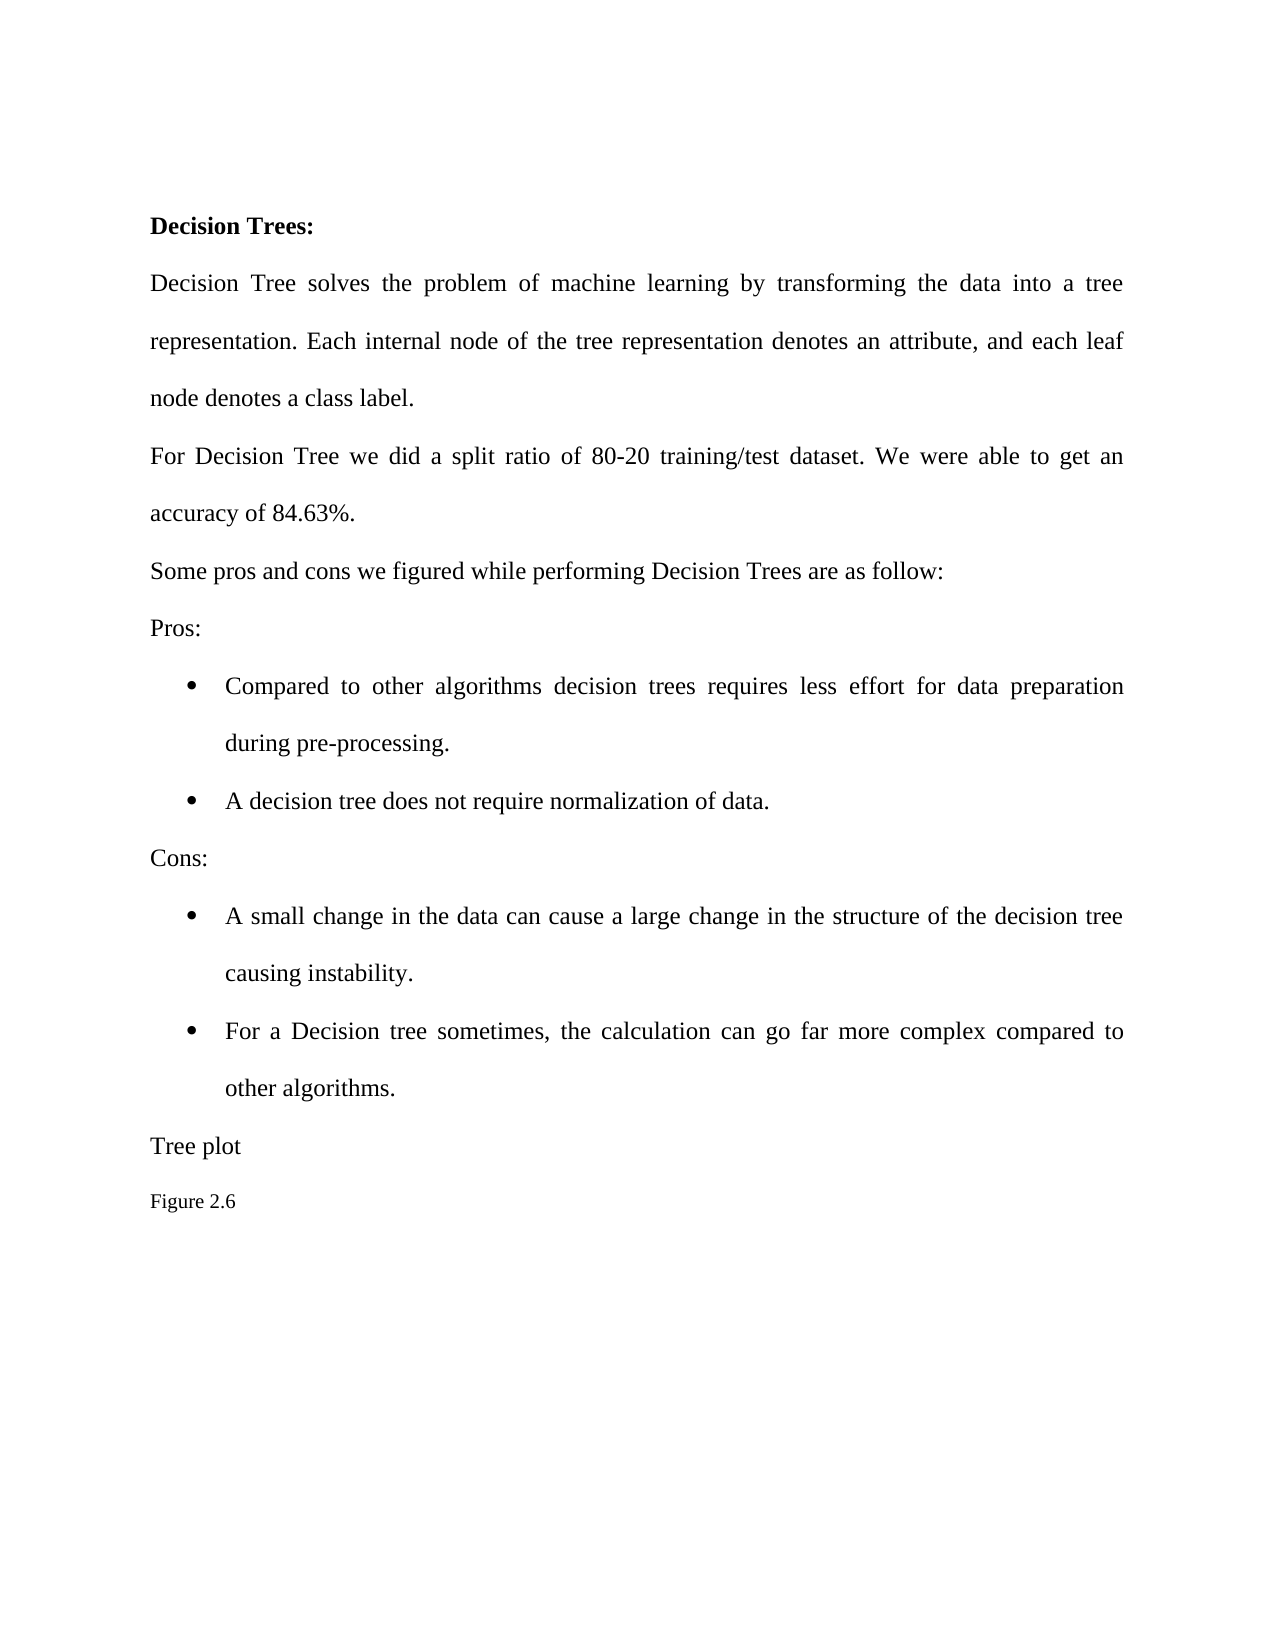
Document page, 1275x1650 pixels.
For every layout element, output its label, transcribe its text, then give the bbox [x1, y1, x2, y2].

text Decision Trees: [150, 211, 1125, 240]
text For Decision Tree we did a split ratio of 80-20 training/test dataset. We were able to get an accuracy of 84.63%. [150, 441, 1125, 527]
text Pros: [150, 613, 1125, 642]
list For a Decision tree sometimes, the calculation can go far more complex compared to other algorithms. [187, 1016, 1125, 1102]
list A decision tree does not require normalization of data. [187, 786, 1125, 815]
text Figure 2.6 [150, 1188, 1125, 1213]
list A small change in the data can cause a large change in the structure of the decision tree causing instability. [187, 901, 1125, 987]
text Some pros and cons we figured while performing Decision Trees are as follow: [150, 556, 1125, 585]
text Decision Tree solves the problem of machine learning by transforming the data into a tree representation. Each internal node of the tree representation denotes an attribute, and each leaf node denotes a class label. [150, 268, 1125, 412]
text Tree plot [150, 1131, 1125, 1160]
text Cons: [150, 843, 1125, 872]
list Compared to other algorithms decision trees requires less effort for data preparation during pre-processing. [187, 671, 1125, 757]
